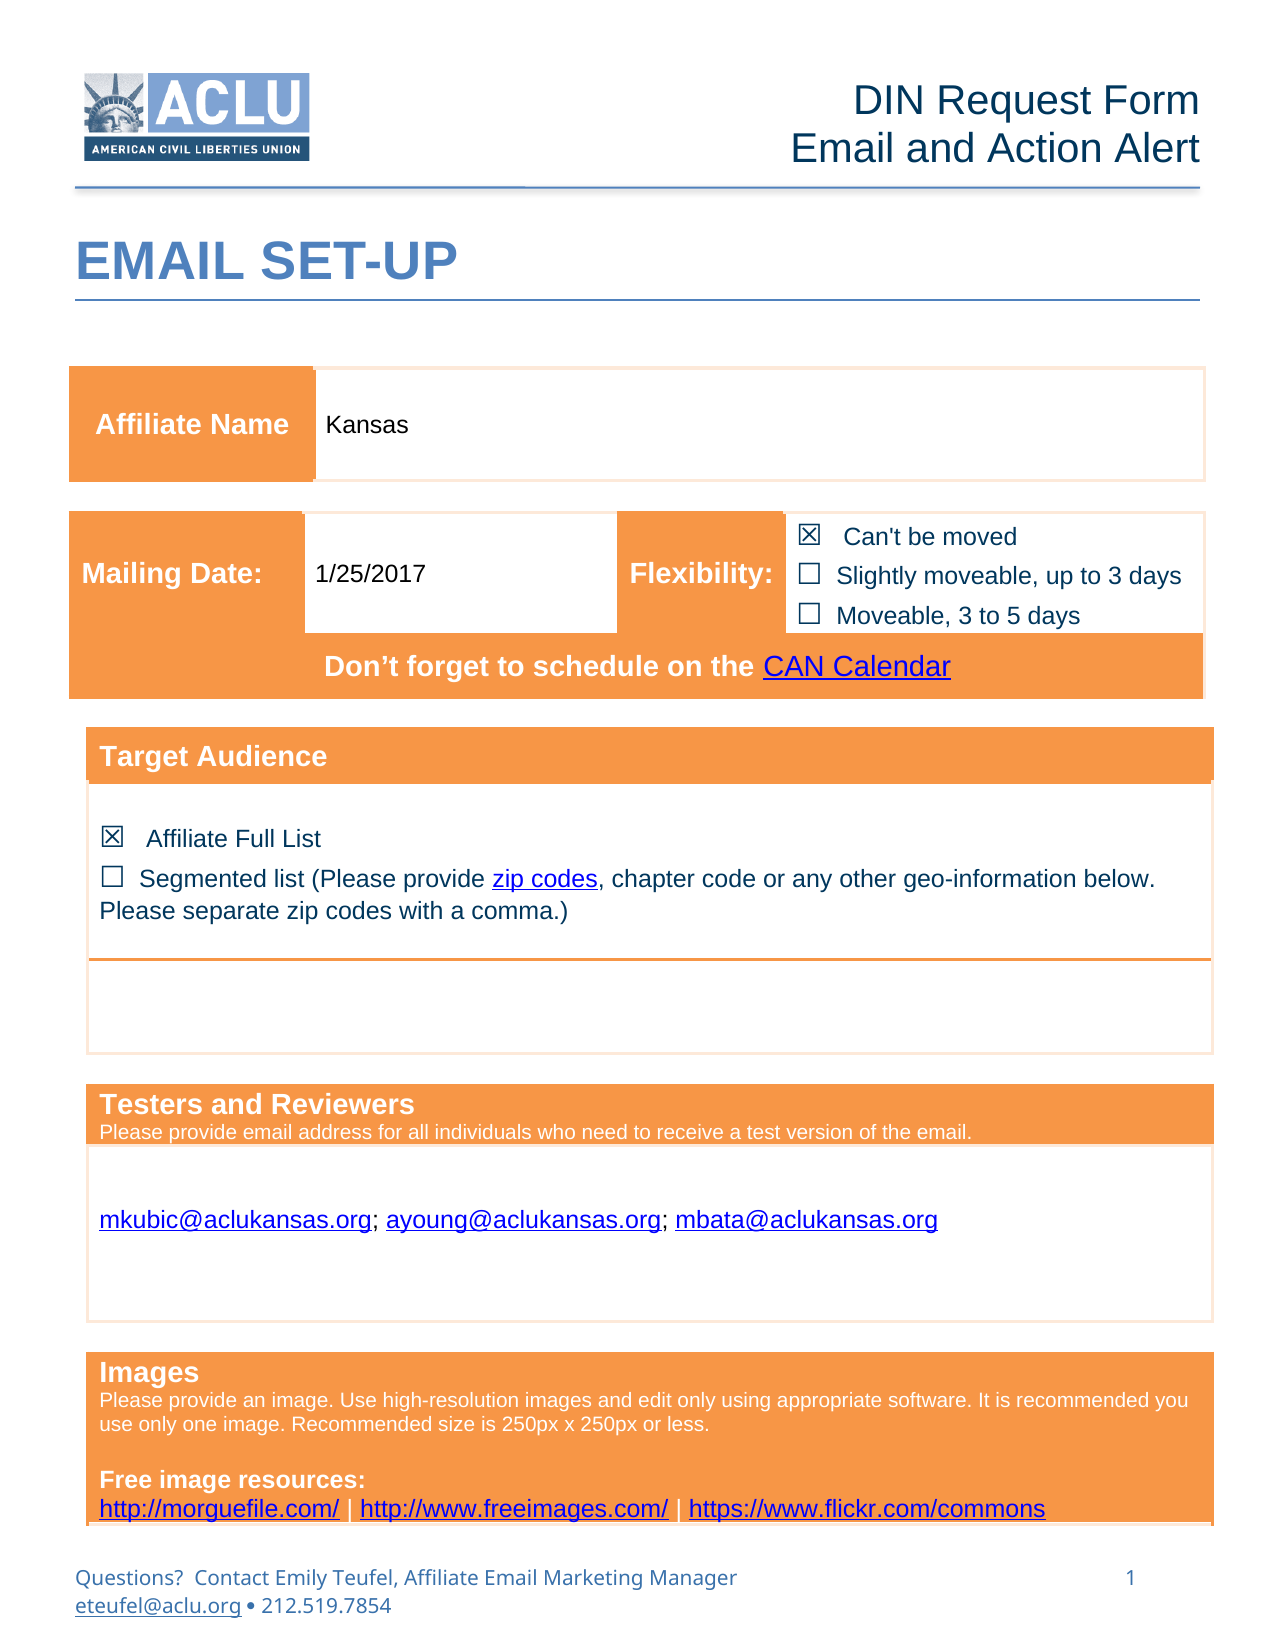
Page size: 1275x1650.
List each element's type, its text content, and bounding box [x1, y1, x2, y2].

table_header Target Audience [89, 730, 1211, 780]
table_cell mkubic@aclukansas.org; ayoung@aclukansas.org; mbata@aclukansas.org [89, 1147, 1211, 1320]
title EMAIL SET-UP [75, 228, 1200, 299]
picture [84, 73, 310, 161]
table_header Can't be moved Slightly moveable, up to 3 days Moveable, 3 to 5 days [786, 514, 1203, 633]
table_header Testers and Reviewers Please provide email address for all individuals who need to receive a test version of the email. [89, 1087, 1211, 1144]
table_header Kansas [316, 370, 1203, 479]
table_cell [89, 961, 1211, 1052]
table_cell Affiliate Full List Segmented list (Please provide zip codes, chapter code or any other geo-information below. Please separate zip codes with a comma.) [89, 784, 1211, 958]
table_header Flexibility: [620, 514, 783, 633]
table_header Affiliate Name [72, 370, 313, 479]
table_header Mailing Date: [72, 514, 302, 633]
table_cell Don’t forget to schedule on the CAN Calendar [72, 636, 1203, 695]
